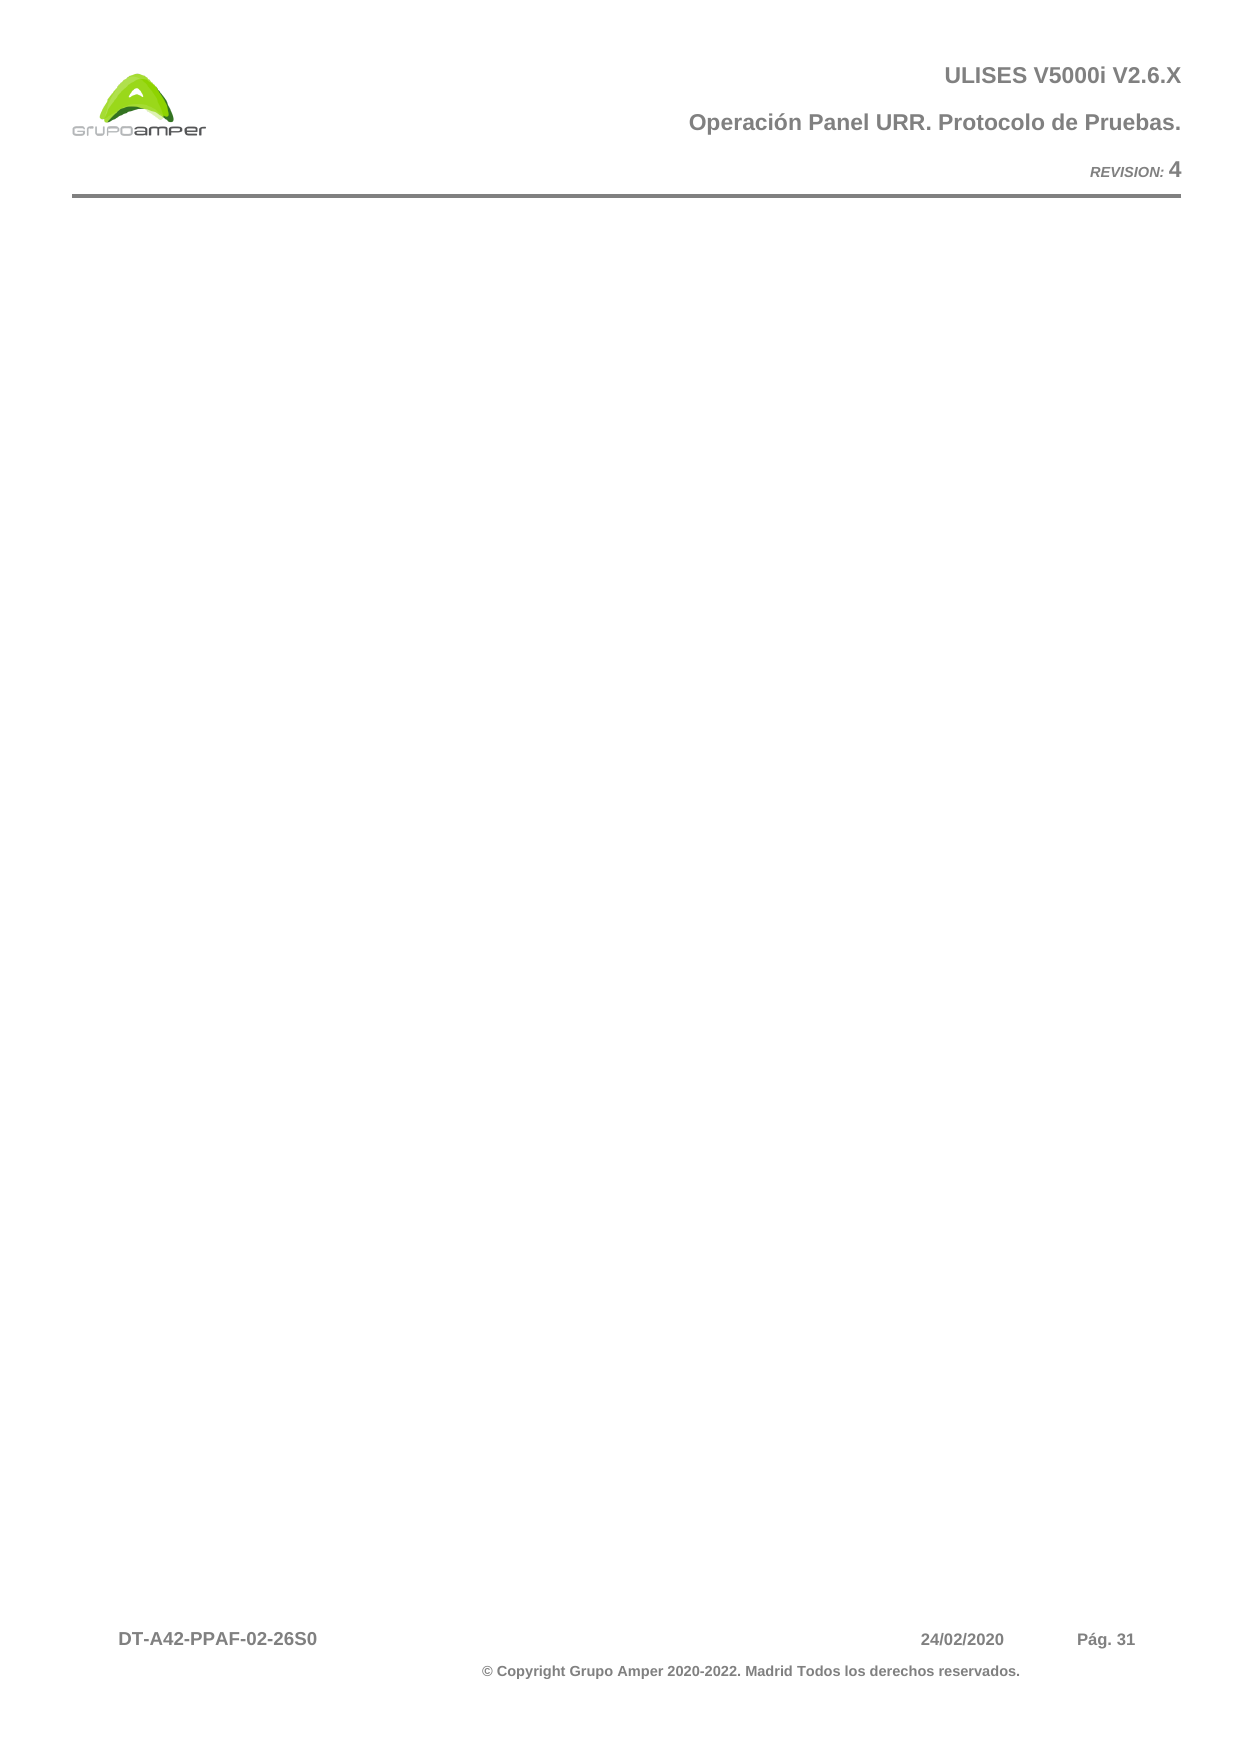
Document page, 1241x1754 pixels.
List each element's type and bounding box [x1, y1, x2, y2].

picture [68, 62, 208, 149]
